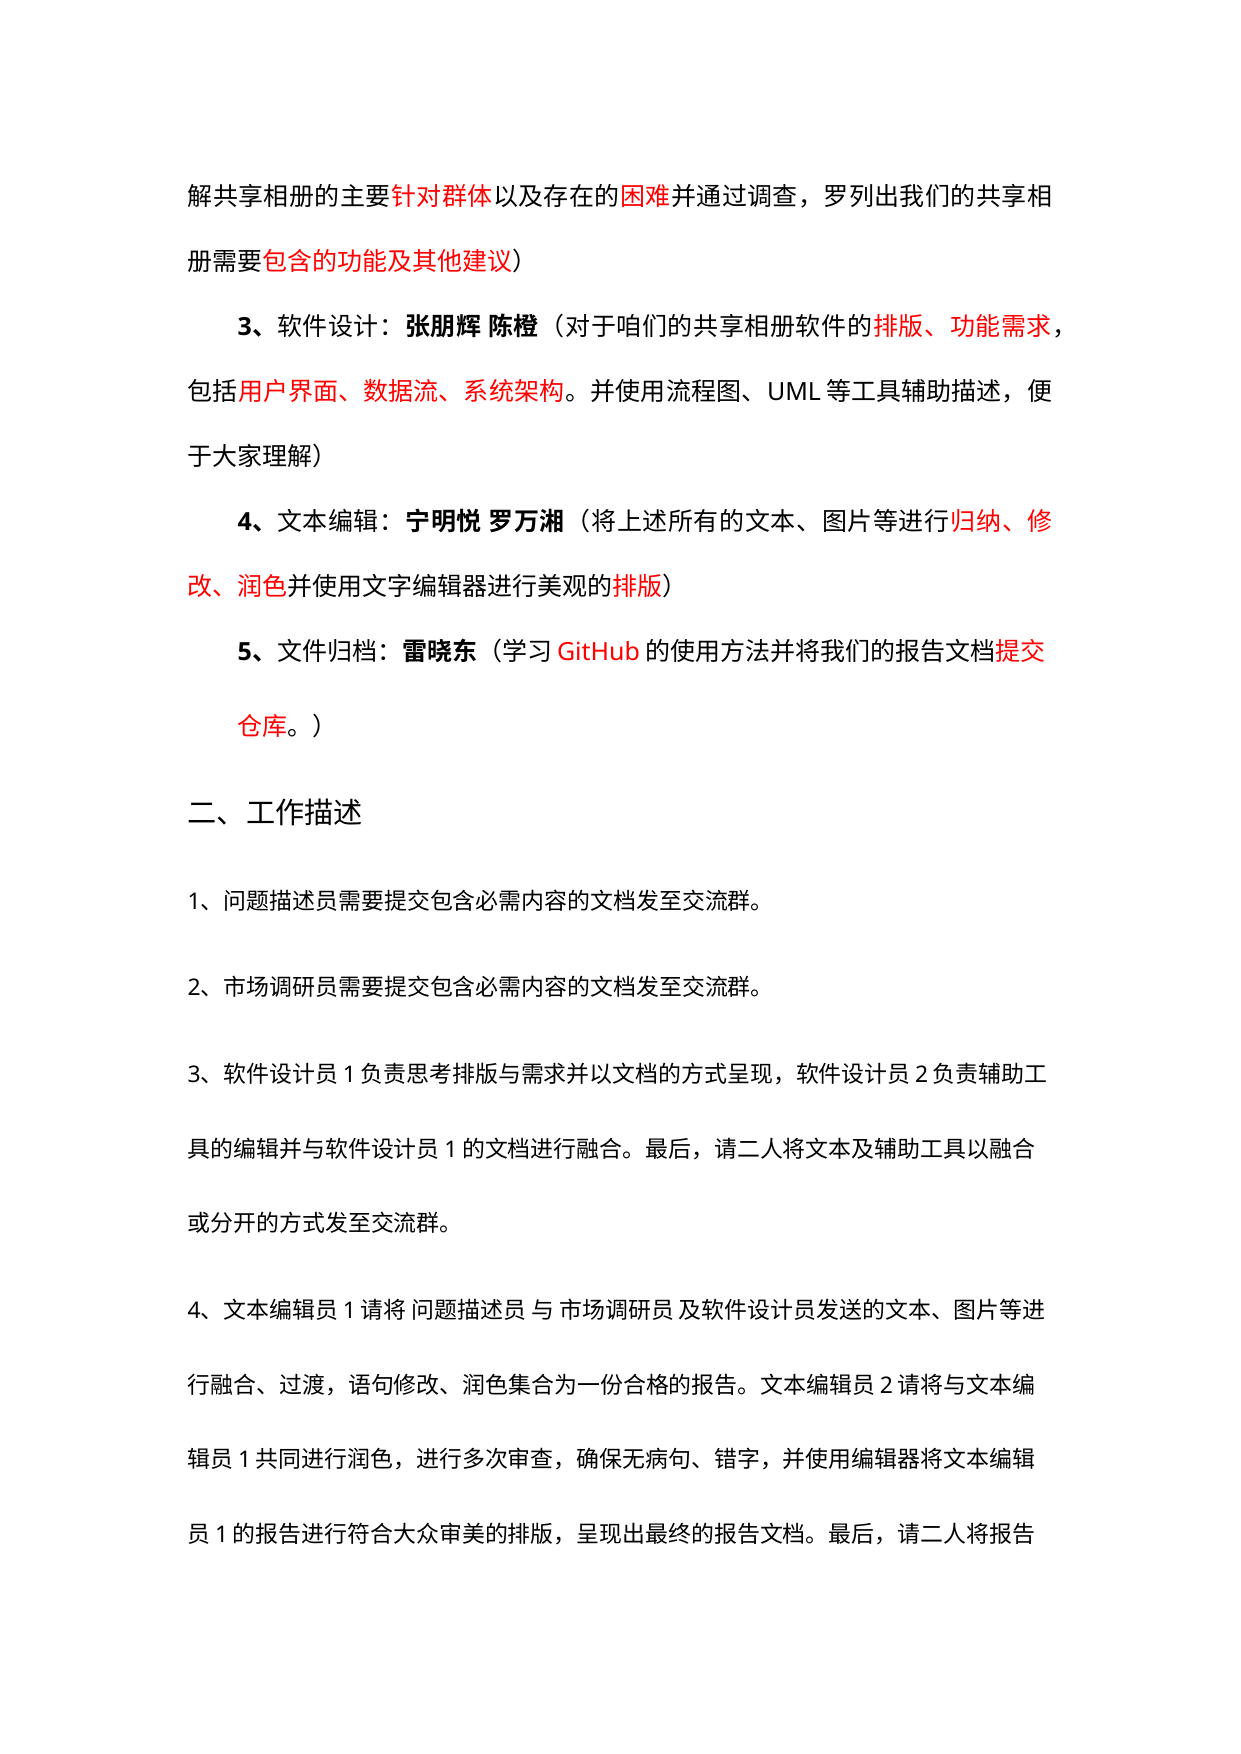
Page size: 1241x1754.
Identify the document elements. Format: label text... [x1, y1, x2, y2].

text 二、工作描述 [187, 779, 1053, 844]
text 2、市场调研员需要提交包含必需内容的文档发至交流群。 [187, 953, 1053, 1018]
list 文本编辑：宁明悦 罗万湘（将上述所有的文本、图片等进行归纳、修改、润色并使用文字编辑器进行美观的排版） [187, 487, 1053, 617]
text 3、软件设计员1负责思考排版与需求并以文档的方式呈现，软件设计员2负责辅助工具的编辑并与软件设计员1的文档进行融合。最后，请二人将文本及辅助工具以融合或分开的方式发至交流群。 [187, 1040, 1053, 1254]
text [187, 1276, 1053, 1565]
text 1、问题描述员需要提交包含必需内容的文档发至交流群。 [187, 867, 1053, 932]
list 文件归档：雷晓东（学习GitHub的使用方法并将我们的报告文档提交仓库。） [237, 617, 1053, 757]
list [187, 162, 1053, 292]
list 软件设计：张朋辉 陈橙（对于咱们的共享相册软件的排版、功能需求，包括用户界面、数据流、系统架构。并使用流程图、UML等工具辅助描述，便于大家理解） [187, 292, 1053, 487]
